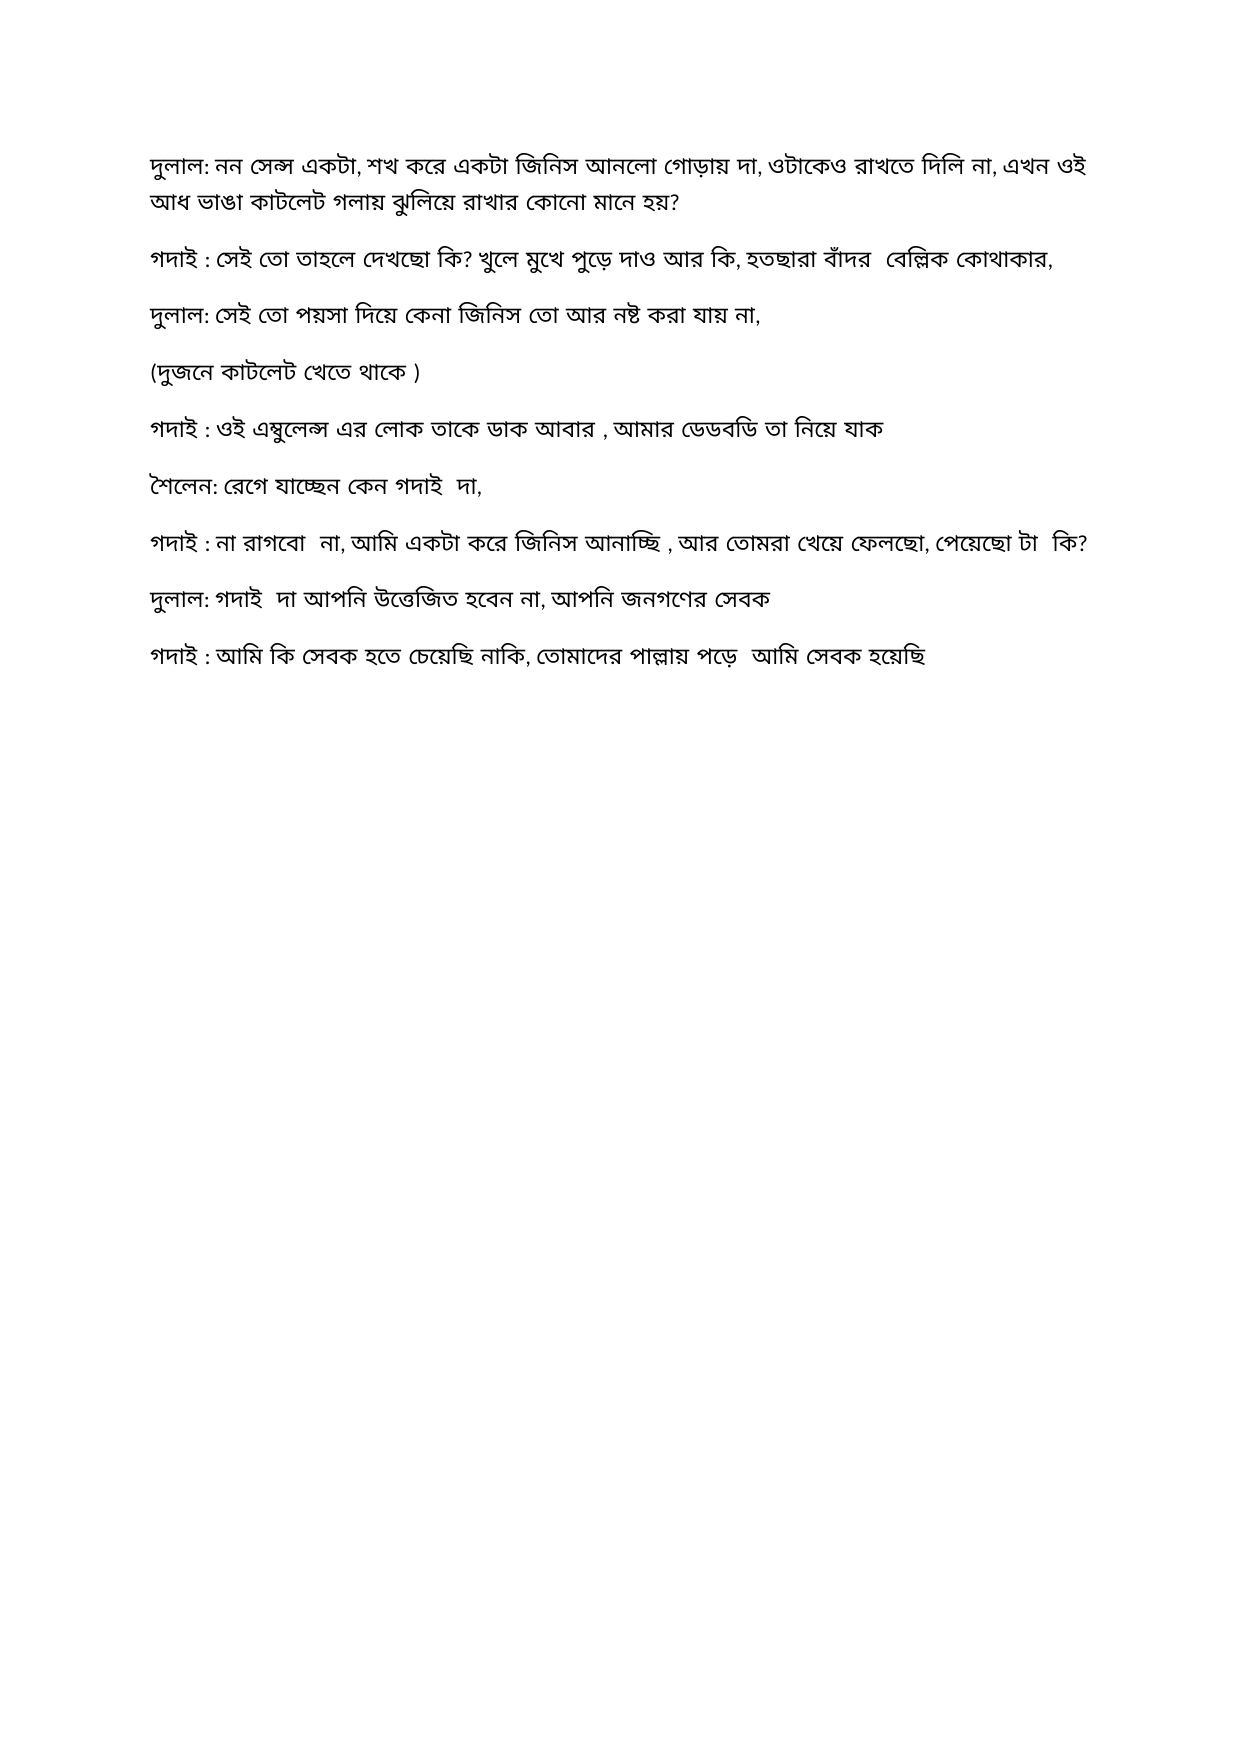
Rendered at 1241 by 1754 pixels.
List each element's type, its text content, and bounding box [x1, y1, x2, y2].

text (দুজনে কাটলেট খেতে থাকে ) [150, 356, 1090, 387]
text গদাই : ওই এম্বুলেন্স এর লোক তাকে ডাক আবার , আমার ডেডবডি তা নিয়ে যাক [150, 413, 1090, 444]
text দুলাল: নন সেন্স একটা, শখ করে একটা জিনিস আনলো গোড়ায় দা, ওটাকেও রাখতে দিলি না, এখন ওই আধ ভাঙা কাটলেট গলায় ঝুলিয়ে রাখার কোনো মানে হয়? [150, 150, 1090, 217]
text গদাই : সেই তো তাহলে দেখছো কি? খুলে মুখে পুড়ে দাও আর কি, হতছারা বাঁদর বেল্লিক কোথাকার, [150, 243, 1090, 274]
text দুলাল: সেই তো পয়সা দিয়ে কেনা জিনিস তো আর নষ্ট করা যায় না, [150, 299, 1090, 331]
text গদাই : না রাগবো না, আমি একটা করে জিনিস আনাচ্ছি , আর তোমরা খেয়ে ফেলছো, পেয়েছো টা কি? [150, 527, 1090, 558]
text শৈলেন: রেগে যাচ্ছেন কেন গদাই দা, [150, 470, 1090, 501]
text দুলাল: গদাই দা আপনি উত্তেজিত হবেন না, আপনি জনগণের সেবক [150, 583, 1090, 614]
text গদাই : আমি কি সেবক হতে চেয়েছি নাকি, তোমাদের পাল্লায় পড়ে আমি সেবক হয়েছি [150, 640, 1090, 671]
